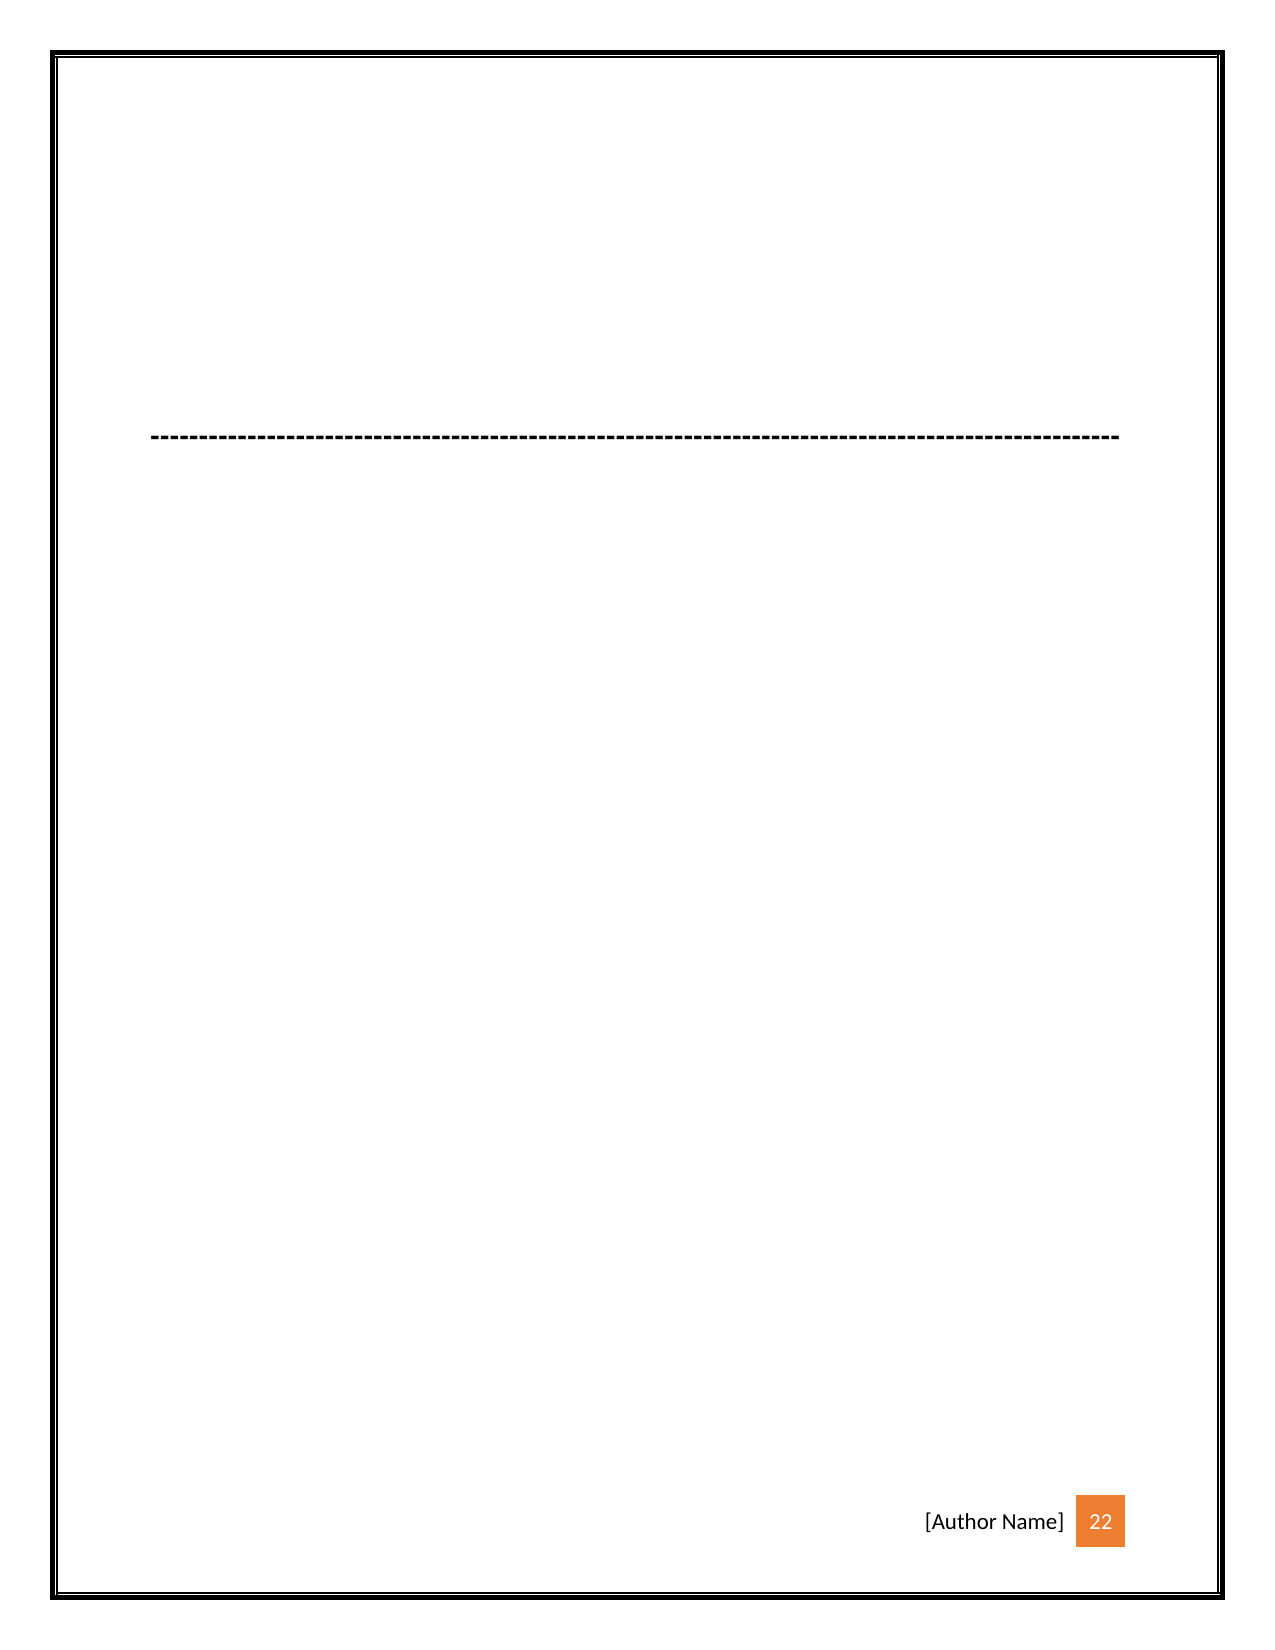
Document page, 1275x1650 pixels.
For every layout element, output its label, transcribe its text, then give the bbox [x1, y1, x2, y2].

text ---------------------------------------------------------------------------------------------------- [150, 417, 1125, 451]
